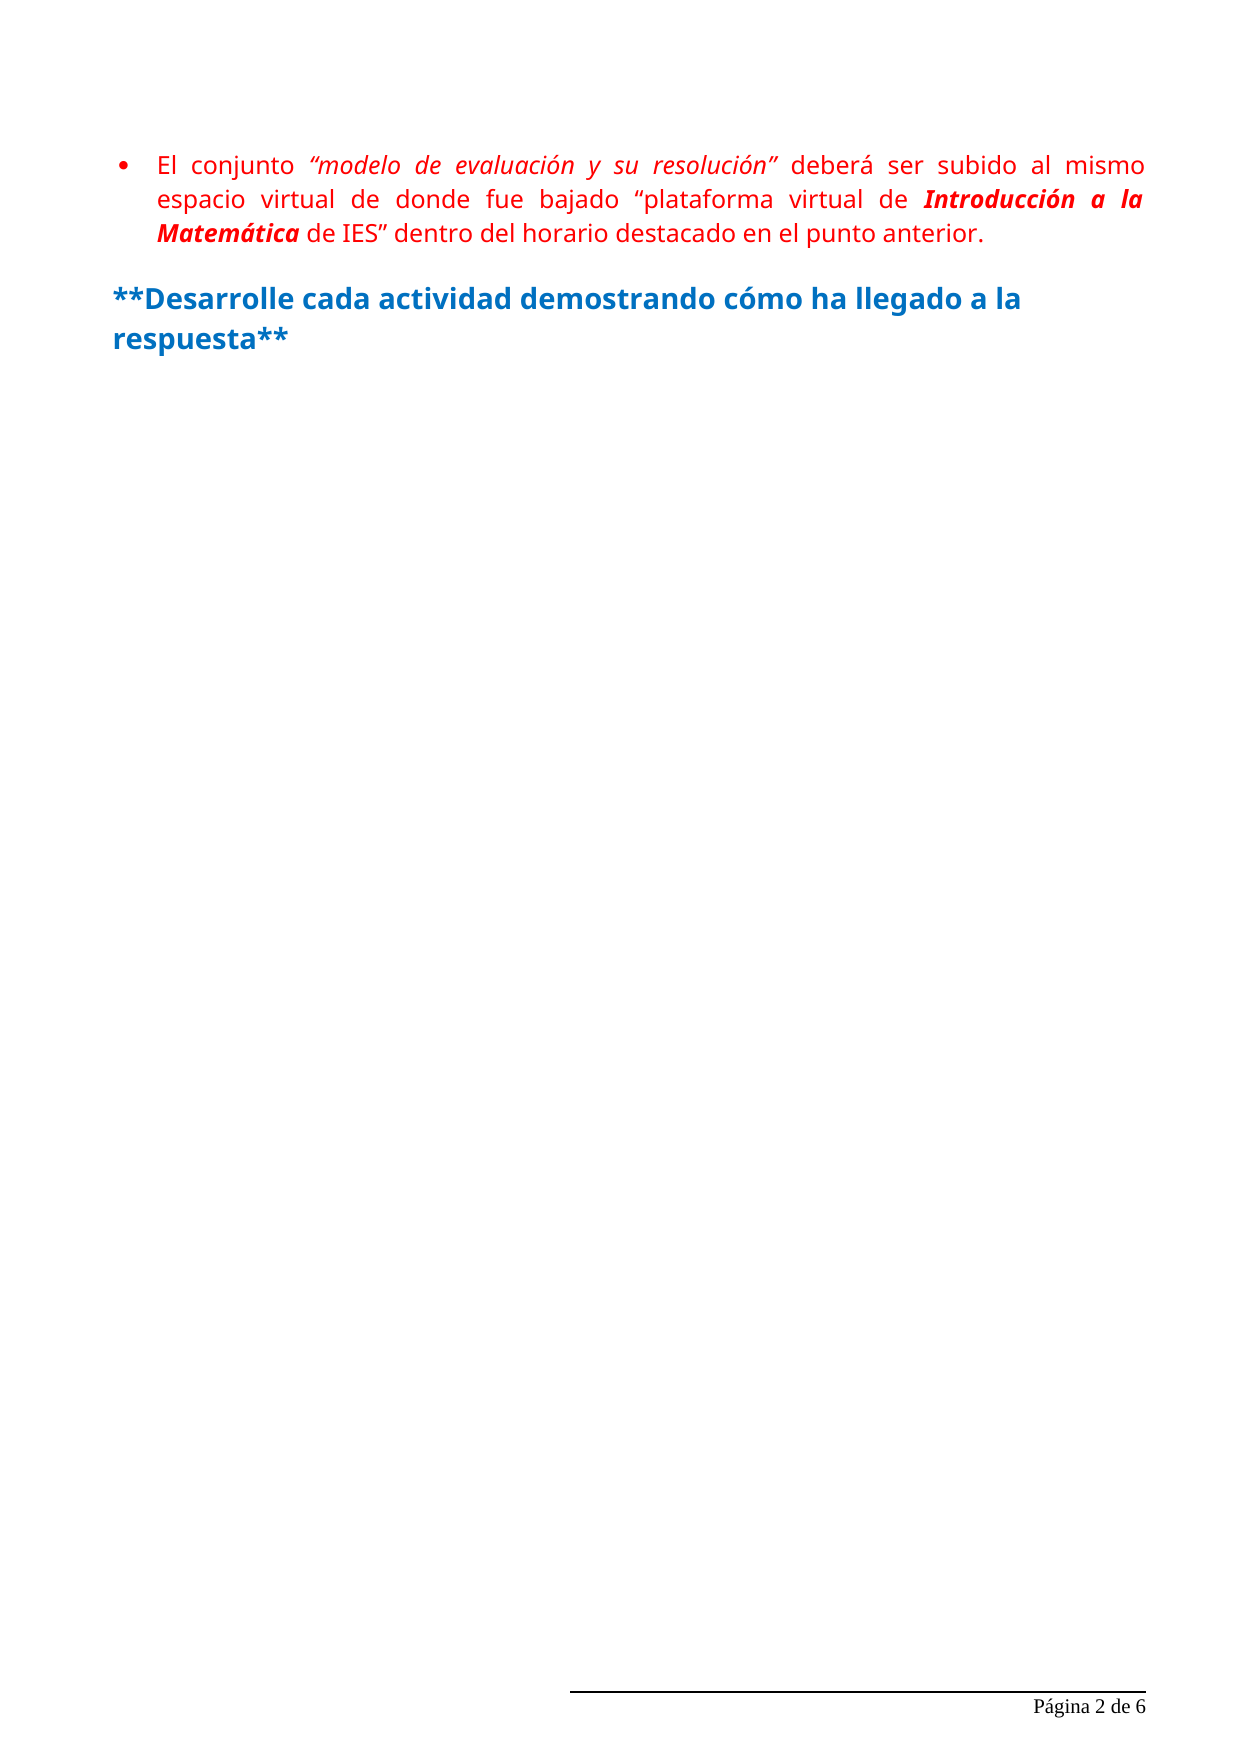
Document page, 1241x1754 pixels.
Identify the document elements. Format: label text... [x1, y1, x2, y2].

list El conjunto “modelo de evaluación y su resolución” deberá ser subido al mismo espacio virtual de donde fue bajado “plataforma virtual de Introducción a la Matemática de IES” dentro del horario destacado en el punto anterior. [119, 148, 1146, 250]
text **Desarrolle cada actividad demostrando cómo ha llegado a la respuesta** [112, 278, 1146, 358]
